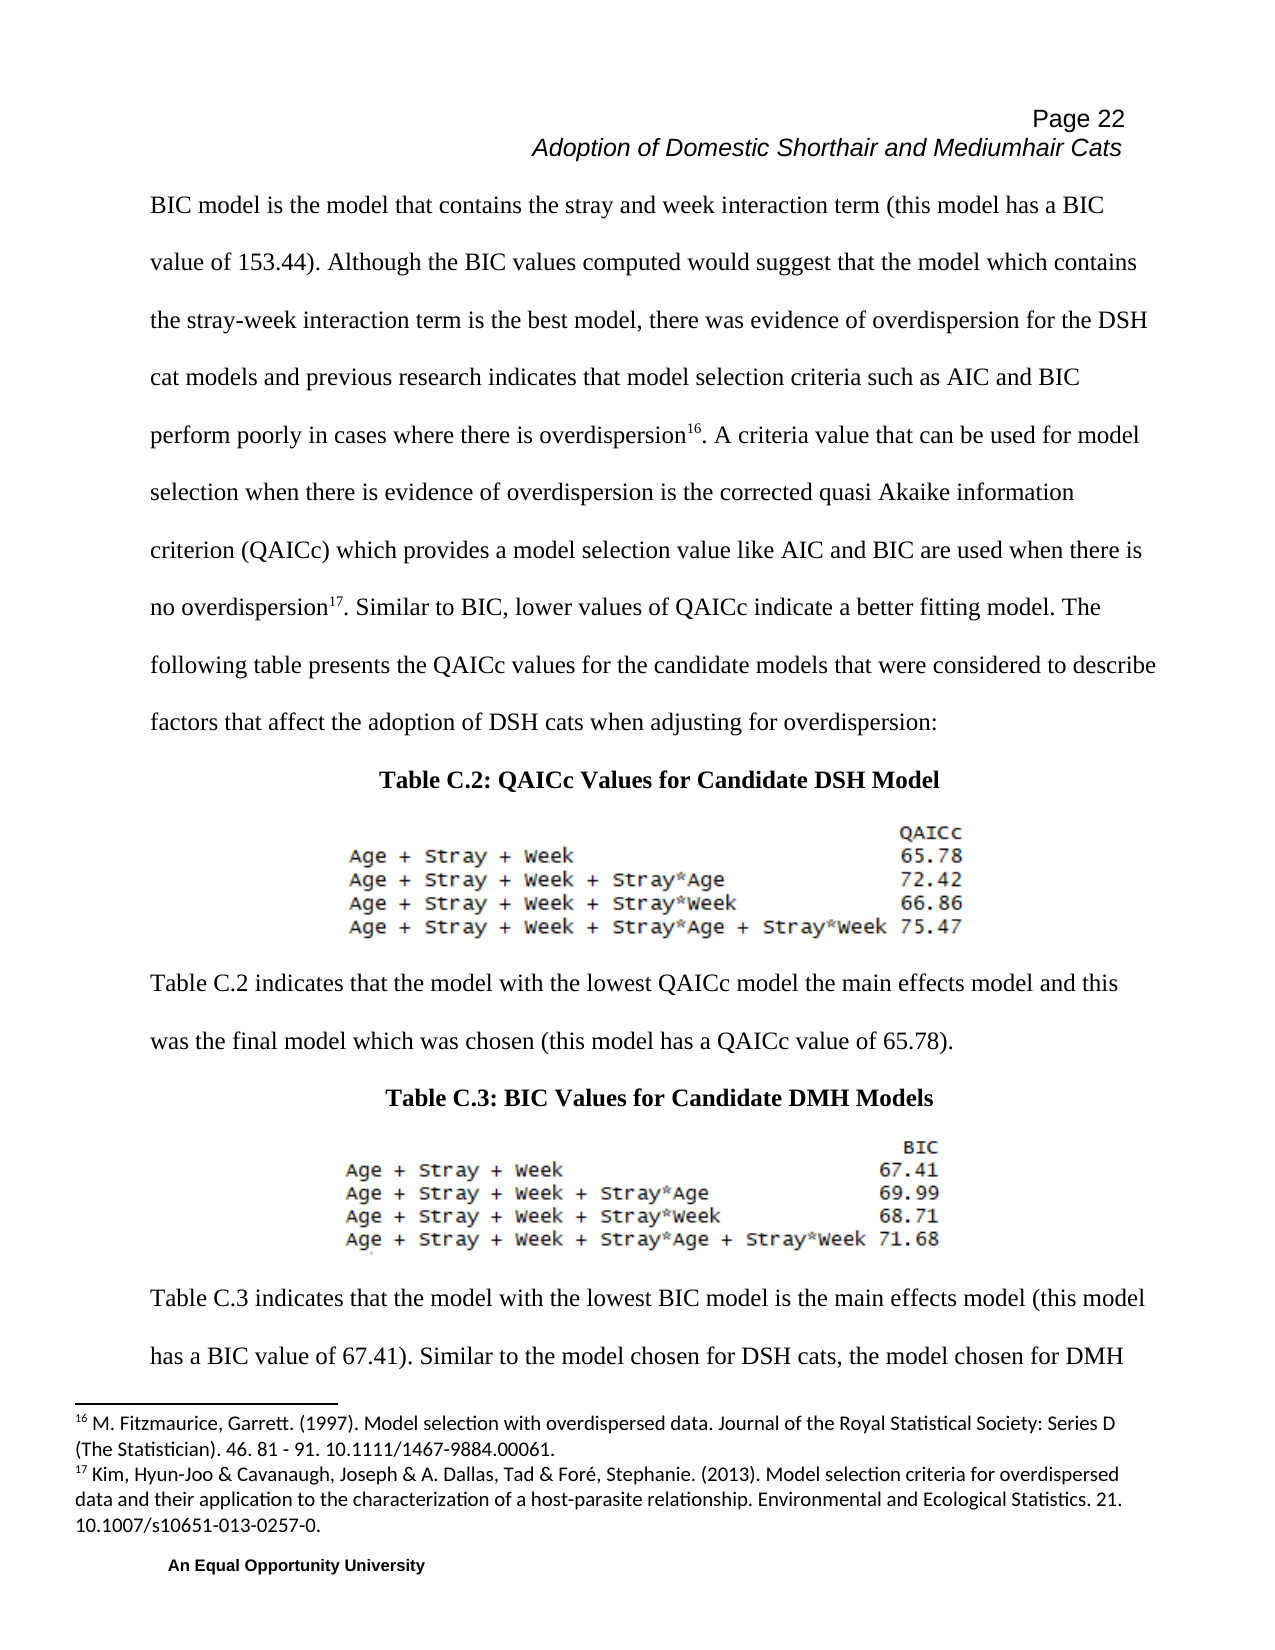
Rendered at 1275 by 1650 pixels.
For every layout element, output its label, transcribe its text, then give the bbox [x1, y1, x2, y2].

picture [340, 1141, 973, 1255]
text Table C.2: QAICc Values for Candidate DSH Model [150, 765, 1162, 794]
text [150, 190, 1162, 736]
text Table C.3 indicates that the model with the lowest BIC model is the main effects model (this model has a BIC value of 67.41). Similar to the model chosen for DSH cats, the model chosen for DMH [150, 1283, 1162, 1369]
text Table C.2 indicates that the model with the lowest QAICc model the main effects model and this was the final model which was chosen (this model has a QAICc value of 65.78). [150, 968, 1162, 1055]
picture [348, 822, 971, 940]
text Table C.3: BIC Values for Candidate DMH Models [150, 1083, 1162, 1112]
